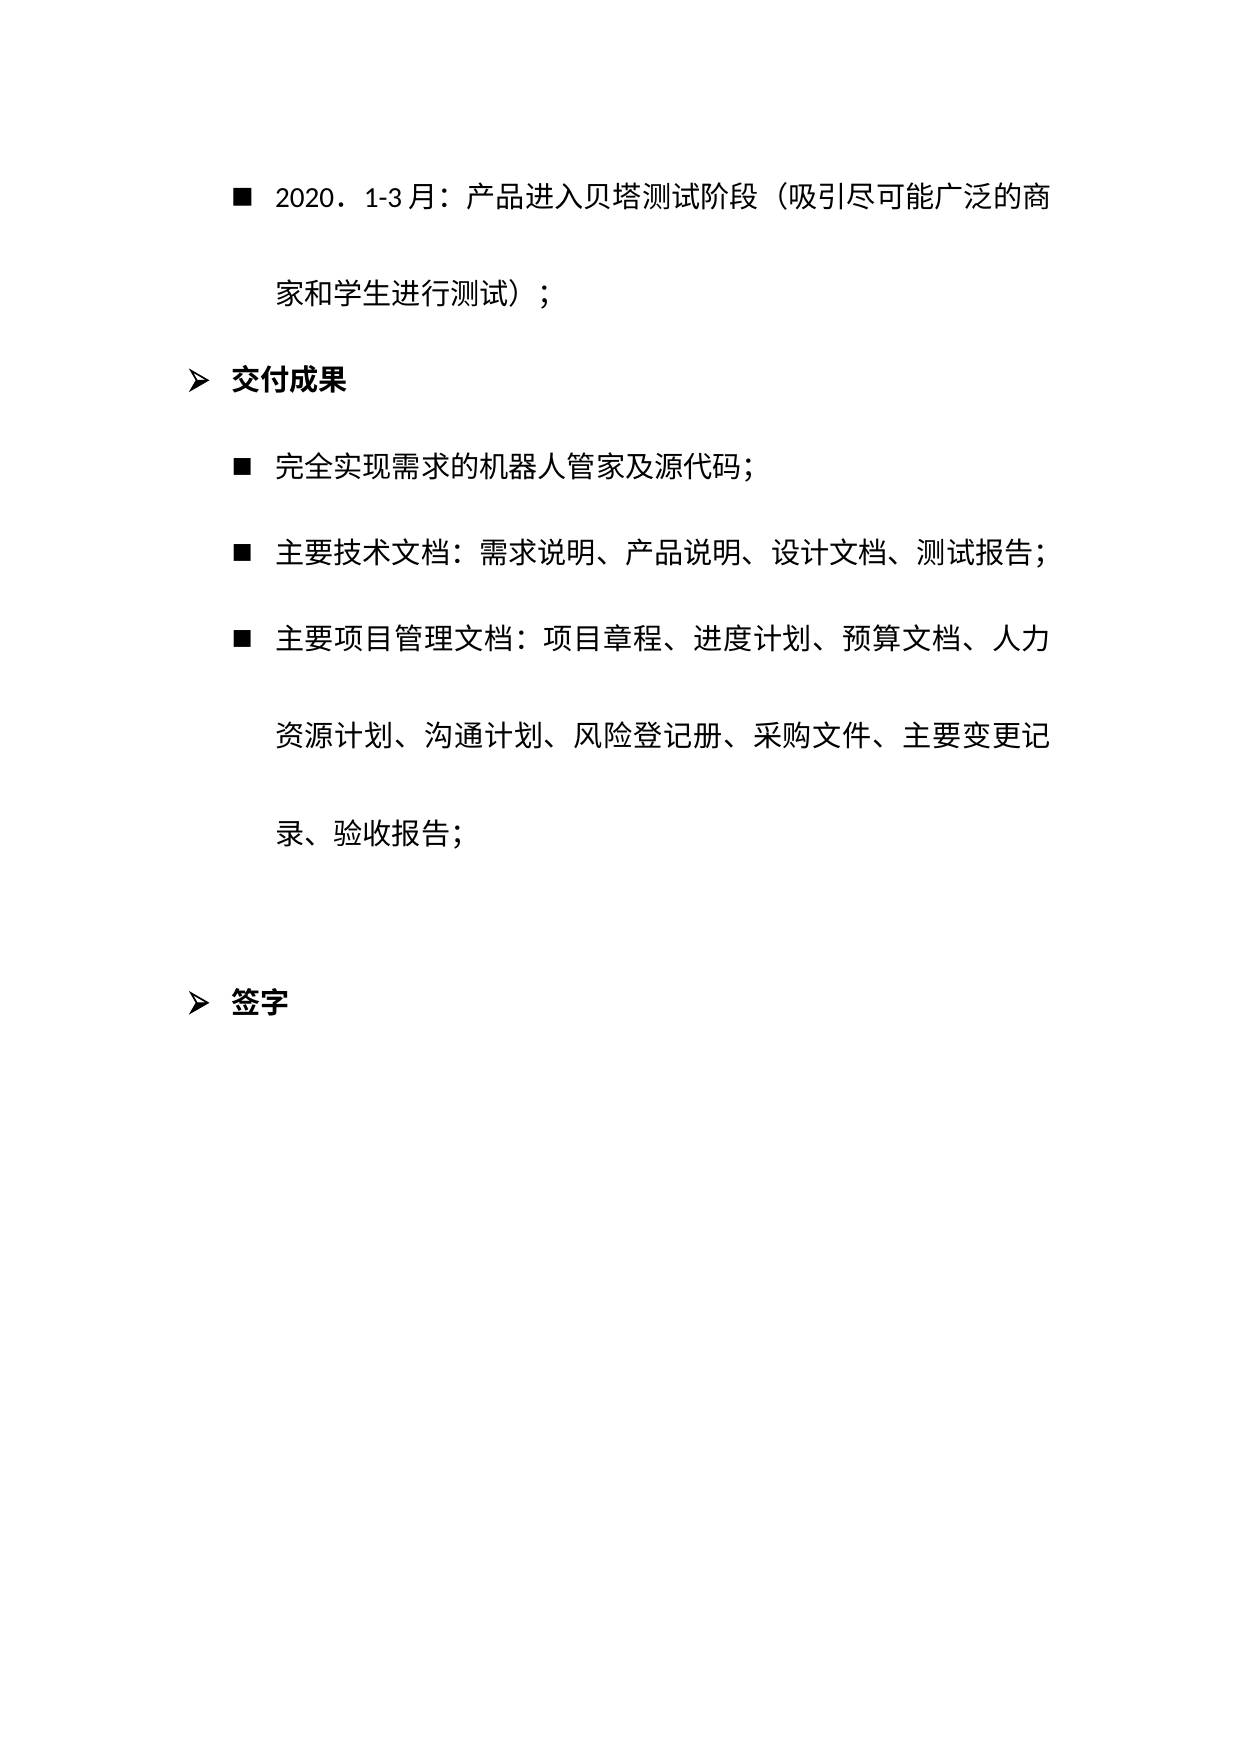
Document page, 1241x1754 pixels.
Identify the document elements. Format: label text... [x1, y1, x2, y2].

list 主要技术文档：需求说明、产品说明、设计文档、测试报告； [231, 518, 1053, 583]
list 交付成果 [187, 346, 1053, 411]
list 完全实现需求的机器人管家及源代码； [231, 432, 1053, 497]
list 主要项目管理文档：项目章程、进度计划、预算文档、人力资源计划、沟通计划、风险登记册、采购文件、主要变更记录、验收报告； [231, 604, 1053, 864]
list 2020．1-3月：产品进入贝塔测试阶段（吸引尽可能广泛的商家和学生进行测试）； [231, 162, 1053, 324]
list 签字 [187, 968, 1053, 1033]
